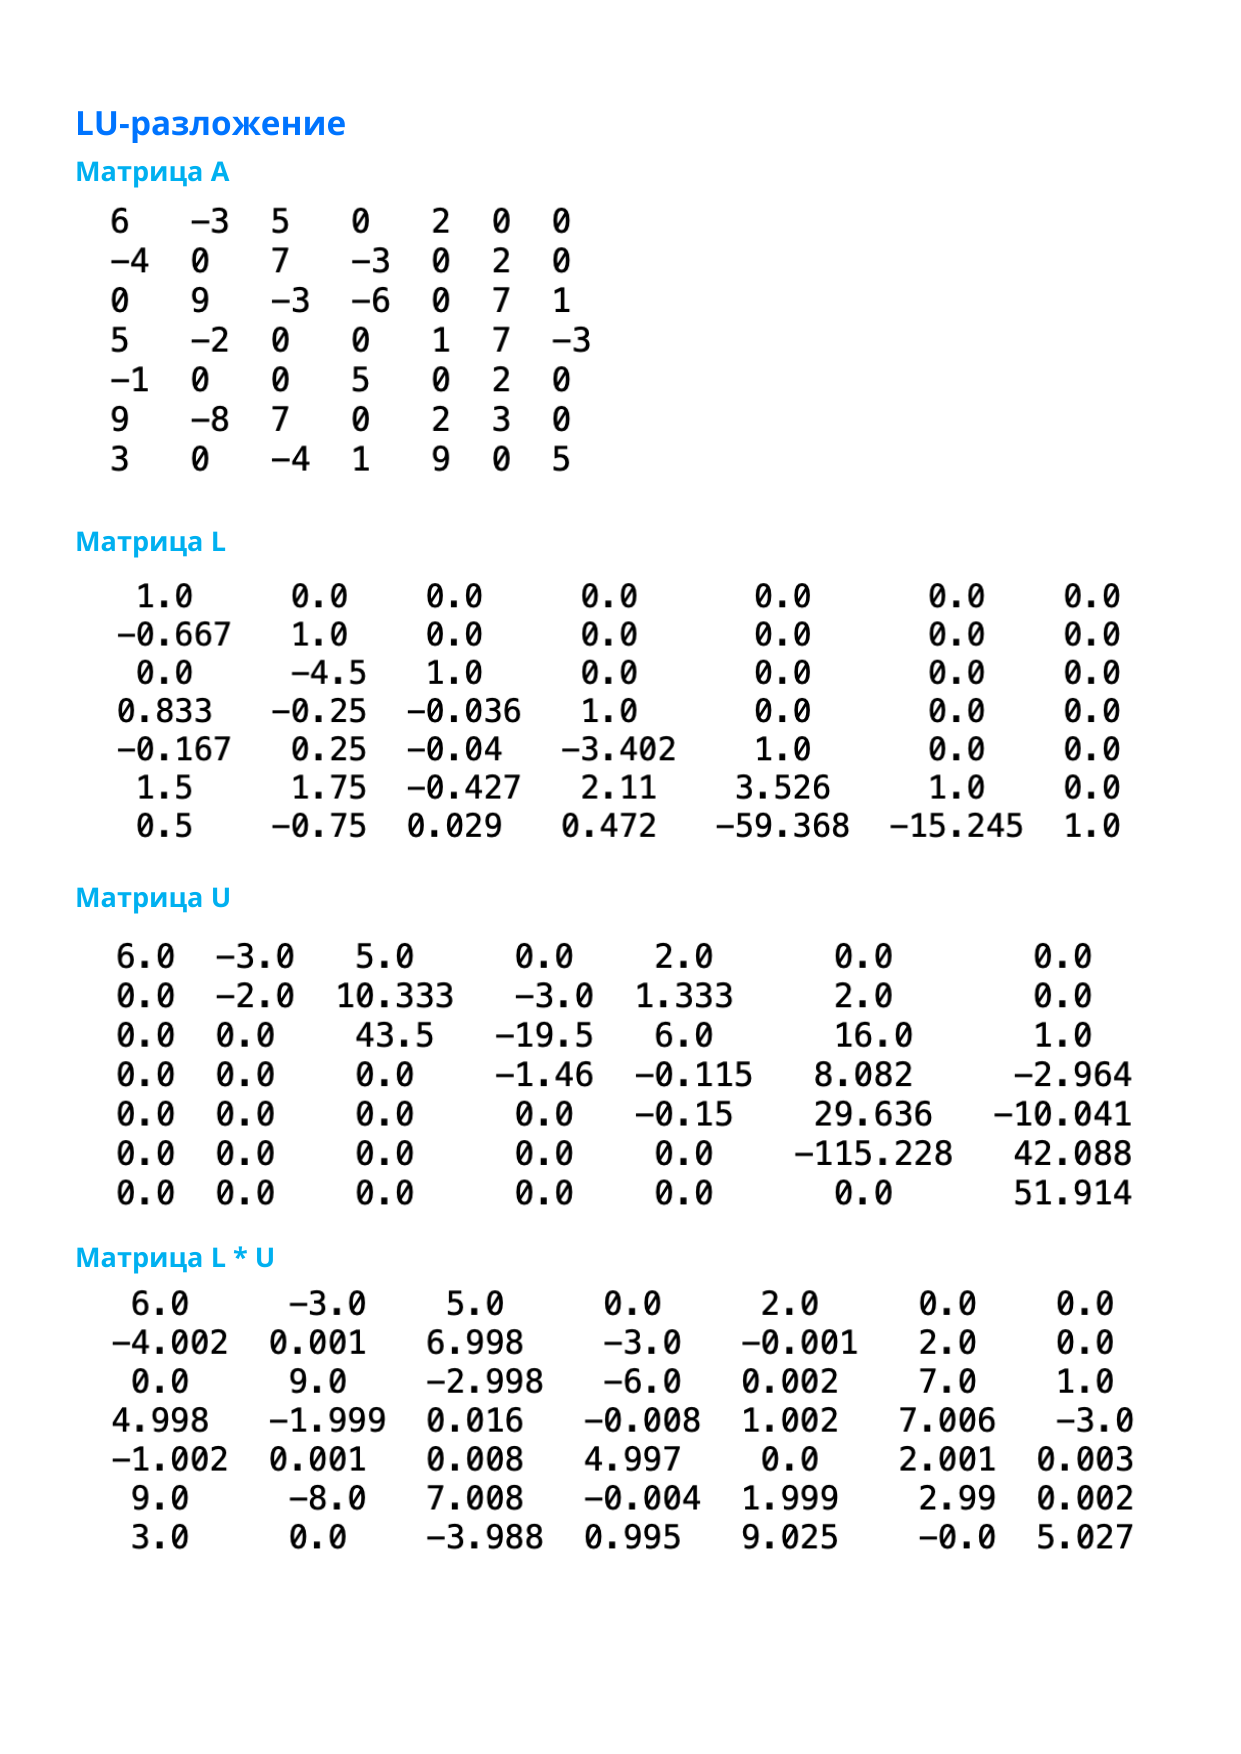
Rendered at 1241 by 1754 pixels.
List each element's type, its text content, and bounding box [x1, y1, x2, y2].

picture [75, 917, 1166, 1220]
picture [75, 191, 638, 504]
subtitle Матрица L [75, 522, 1165, 559]
subtitle LU-разложение [75, 100, 1165, 145]
subtitle Матрица U [75, 879, 1165, 916]
subtitle Матрица A [75, 152, 1165, 189]
subtitle Матрица L * U [75, 1238, 1165, 1275]
picture [75, 561, 1166, 861]
picture [75, 1277, 1166, 1572]
